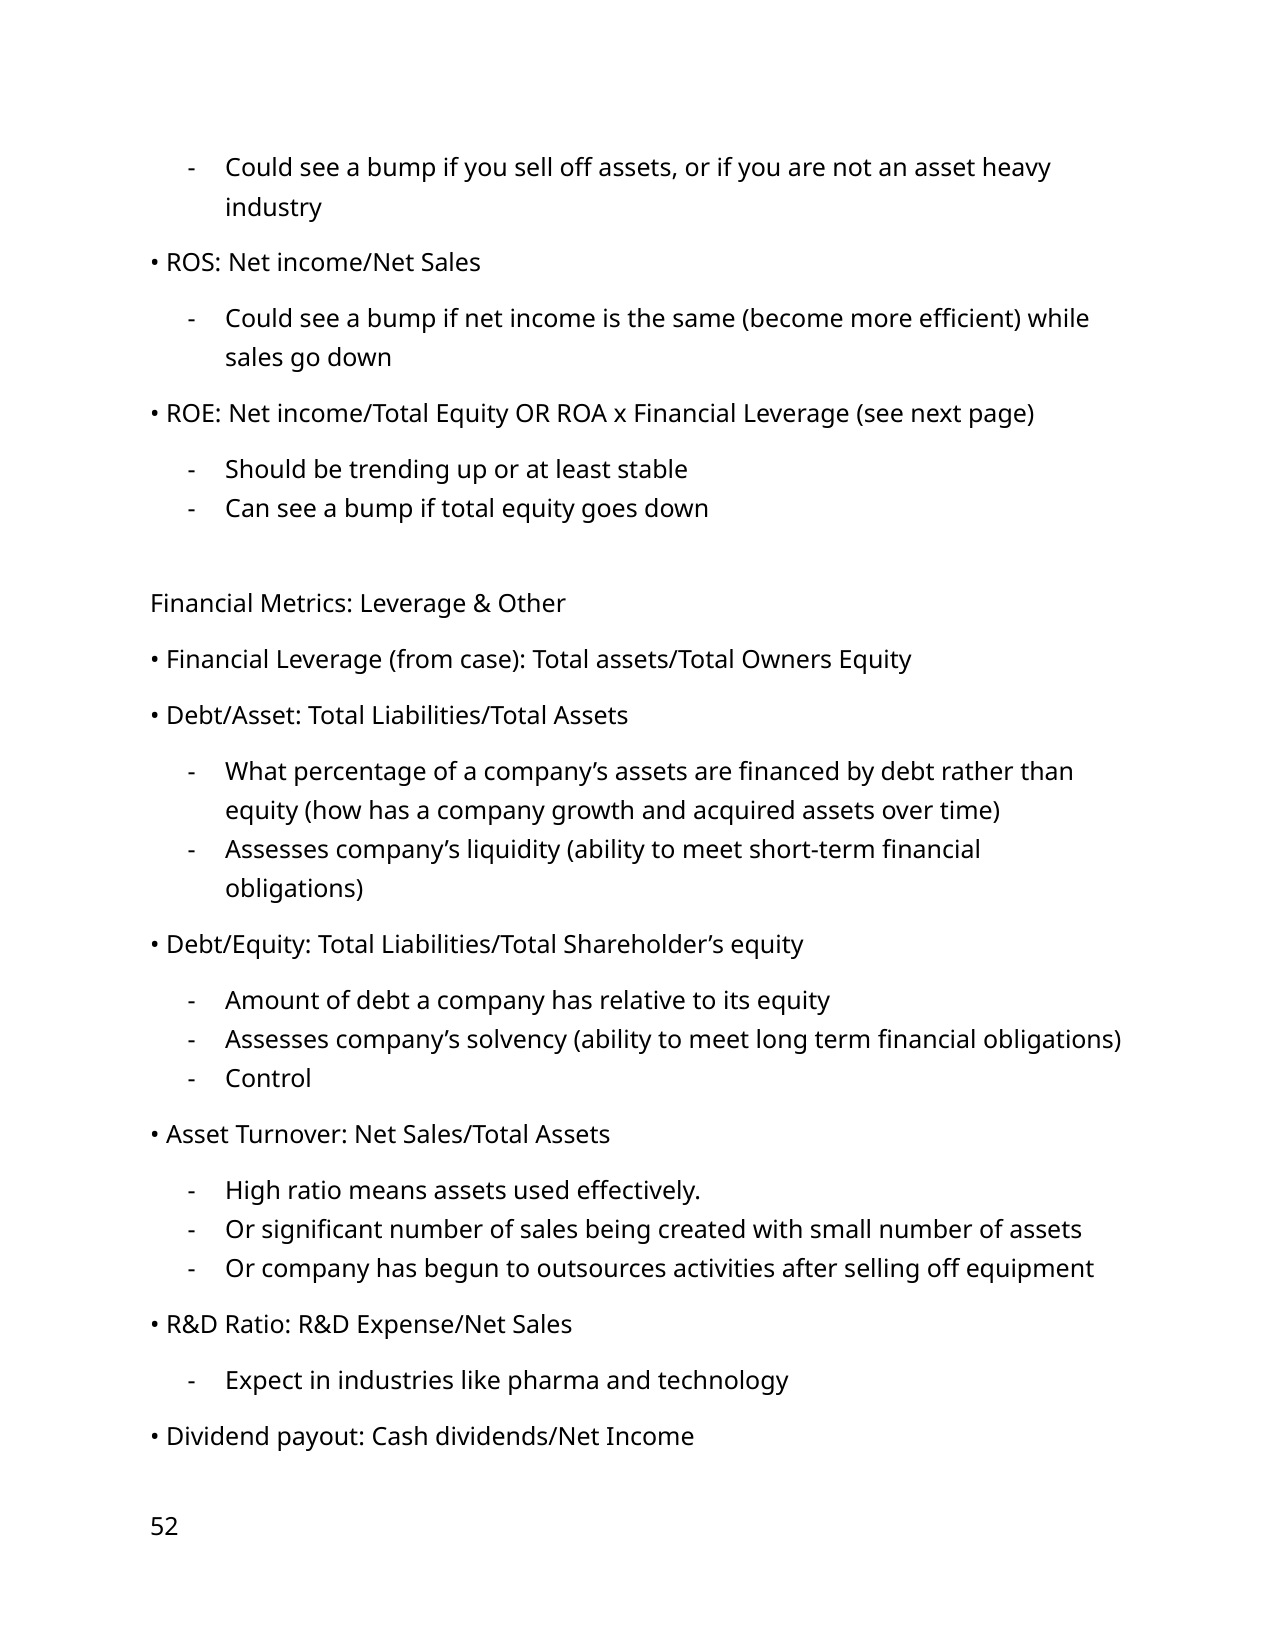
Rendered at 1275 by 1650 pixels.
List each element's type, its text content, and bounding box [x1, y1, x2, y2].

list Should be trending up or at least stable [187, 452, 1125, 486]
text • Dividend payout: Cash dividends/Net Income [150, 1418, 1125, 1452]
text • Asset Turnover: Net Sales/Total Assets [150, 1117, 1125, 1151]
text • Debt/Equity: Total Liabilities/Total Shareholder’s equity [150, 927, 1125, 961]
text Financial Metrics: Leverage & Other [150, 586, 1125, 620]
list Or significant number of sales being created with small number of assets [187, 1212, 1125, 1246]
list What percentage of a company’s assets are financed by debt rather than equity (how has a company growth and acquired assets over time) [187, 753, 1125, 827]
list Can see a bump if total equity goes down [187, 491, 1125, 525]
text • ROE: Net income/Total Equity OR ROA x Financial Leverage (see next page) [150, 396, 1125, 430]
list Assesses company’s solvency (ability to meet long term financial obligations) [187, 1022, 1125, 1056]
text • ROS: Net income/Net Sales [150, 245, 1125, 279]
list Could see a bump if you sell off assets, or if you are not an asset heavy industry [187, 150, 1125, 223]
list Control [187, 1061, 1125, 1095]
text • R&D Ratio: R&D Expense/Net Sales [150, 1307, 1125, 1341]
text • Debt/Asset: Total Liabilities/Total Assets [150, 697, 1125, 732]
text • Financial Leverage (from case): Total assets/Total Owners Equity [150, 642, 1125, 676]
list Expect in industries like pharma and technology [187, 1362, 1125, 1397]
list Or company has begun to outsources activities after selling off equipment [187, 1251, 1125, 1285]
list Assesses company’s liquidity (ability to meet short-term financial obligations) [187, 832, 1125, 905]
list High ratio means assets used effectively. [187, 1172, 1125, 1207]
list Could see a bump if net income is the same (become more efficient) while sales go down [187, 301, 1125, 374]
list Amount of debt a company has relative to its equity [187, 982, 1125, 1017]
